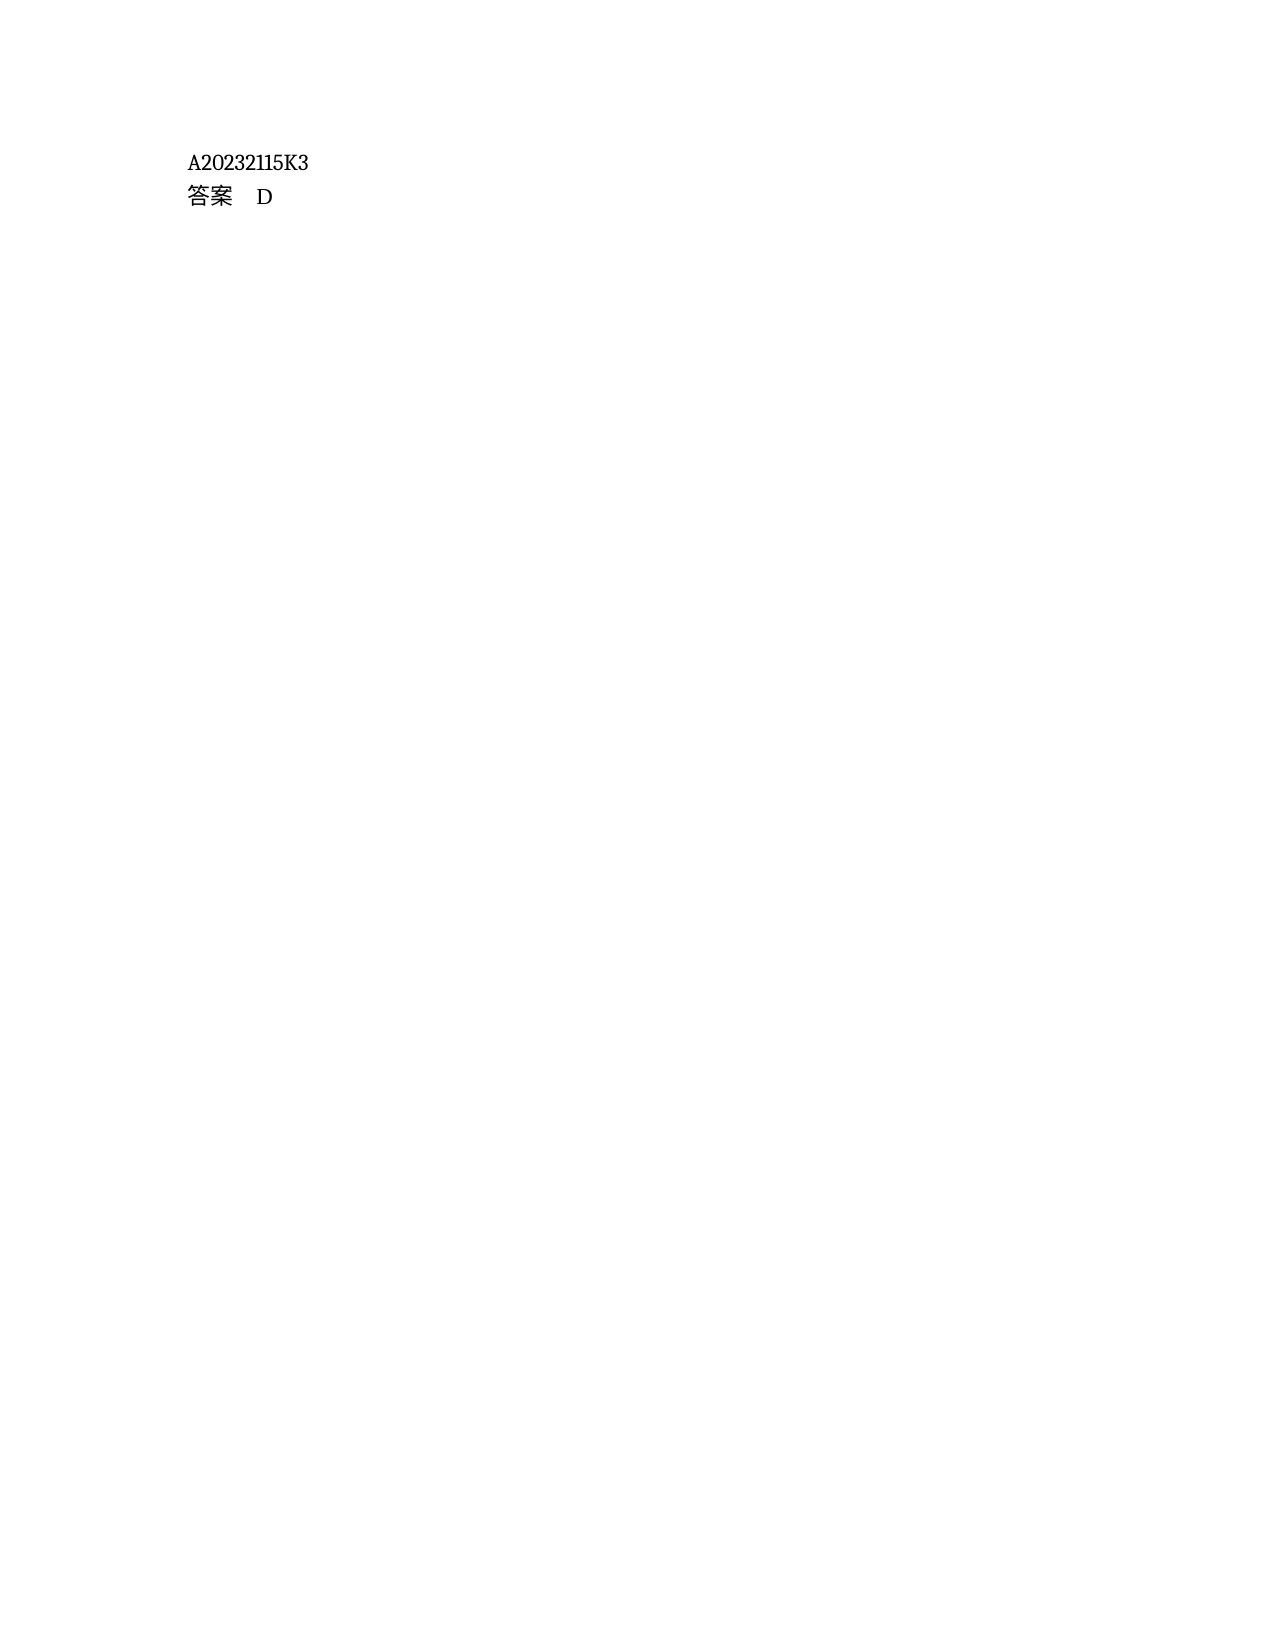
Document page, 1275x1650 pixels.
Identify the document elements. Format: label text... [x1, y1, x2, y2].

text 答案 D [187, 180, 1087, 211]
text A20232115K3 [187, 150, 1087, 176]
